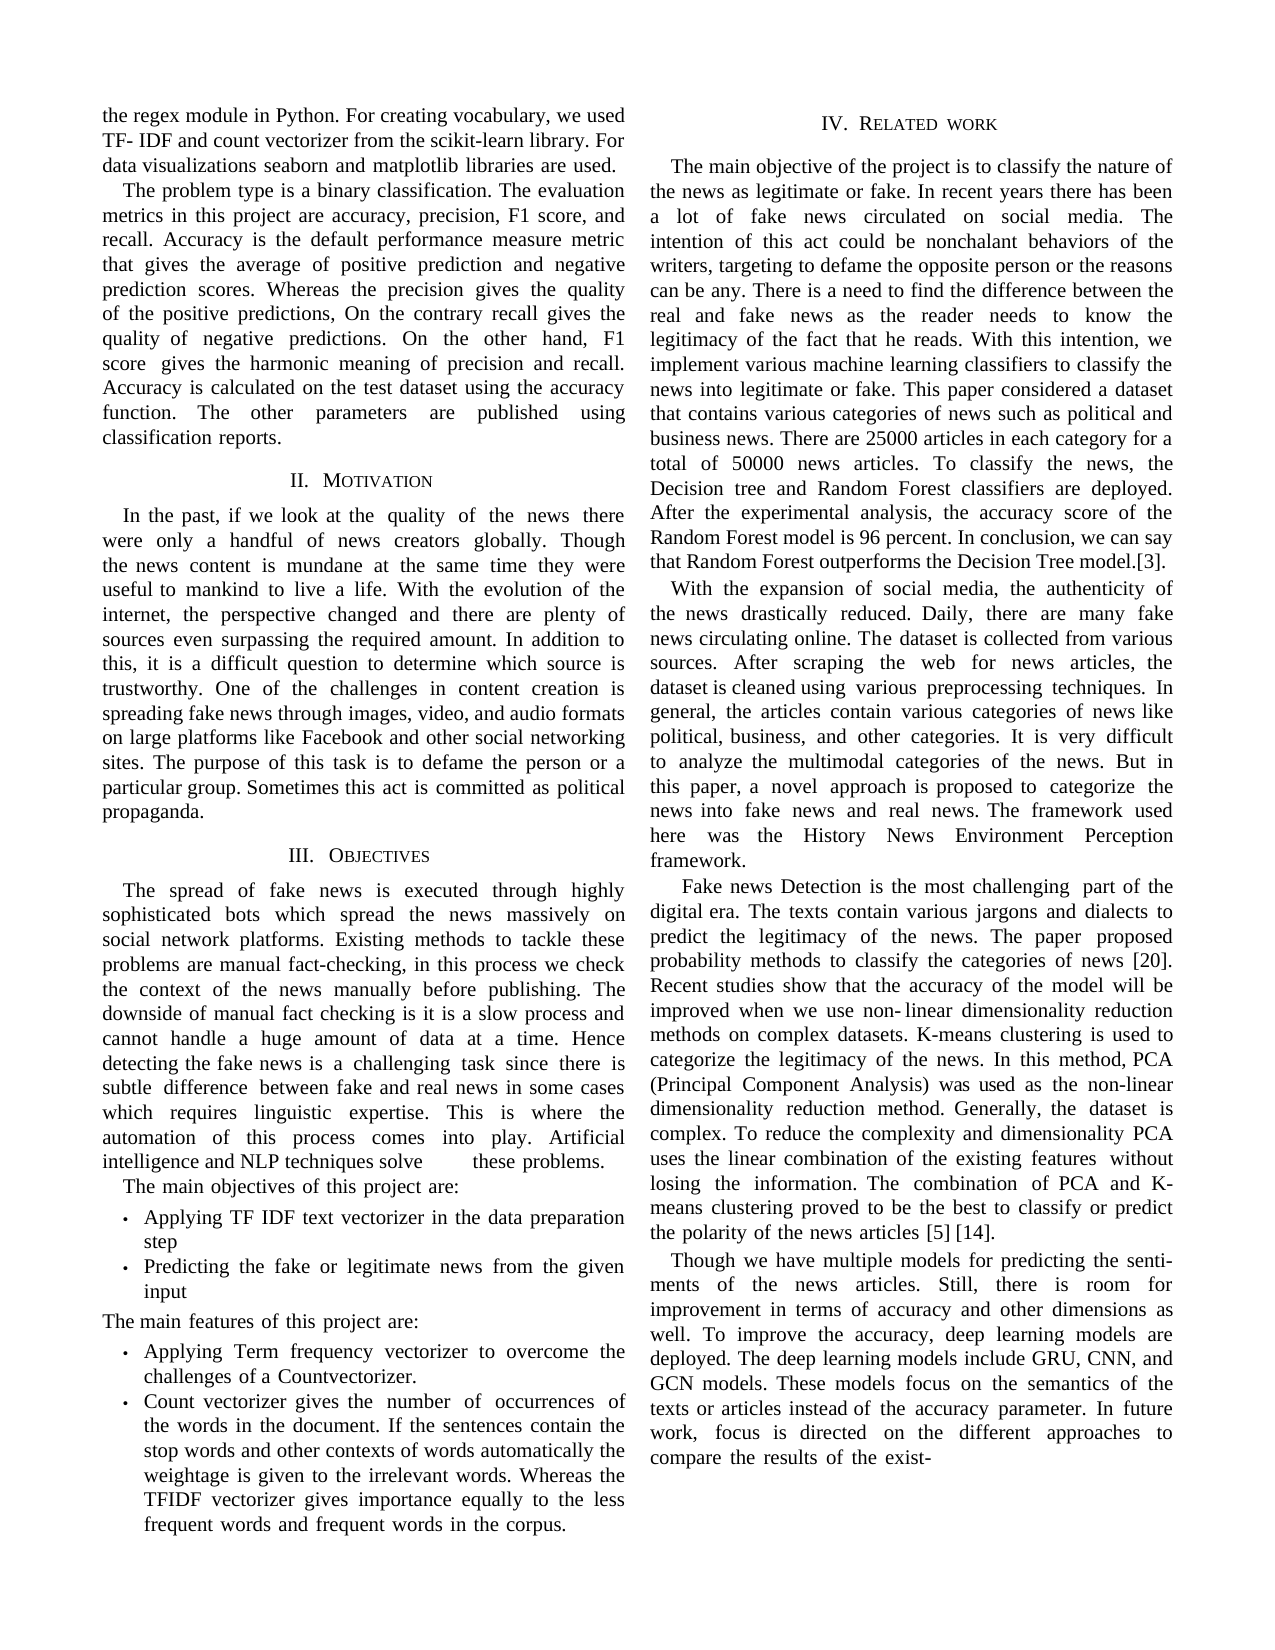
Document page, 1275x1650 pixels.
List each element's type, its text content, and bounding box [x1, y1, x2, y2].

text The main objective of the project is to classify the nature of the news as legitimate or fake. In recent years there has been a lot of fake news circulated on social media. The intention of this act could be nonchalant behaviors of the writers, targeting to defame the opposite person or the reasons can be any. There is a need to find the difference between the real and fake news as the reader needs to know the legitimacy of the fact that he reads. With this intention, we implement various machine learning classifiers to classify the news into legitimate or fake. This paper considered a dataset that contains various categories of news such as political and business news. There are 25000 articles in each category for a total of 50000 news articles. To classify the news, the Decision tree and Random Forest classifiers are deployed. After the experimental analysis, the accuracy score of the Random Forest model is 96 percent. In conclusion, we can say that Random Forest outperforms the Decision Tree model.[3]. [650, 154, 1173, 573]
list Count vectorizer gives the number of occurrences of the words in the document. If the sentences contain the stop words and other contexts of words automatically the weightage is given to the irrelevant words. Whereas the TFIDF vectorizer gives importance equally to the less frequent words and frequent words in the corpus. [123, 1389, 625, 1536]
list OBJECTIVES [288, 843, 629, 867]
text Though we have multiple models for predicting the senti- ments of the news articles. Still, there is room for improvement in terms of accuracy and other dimensions as well. To improve the accuracy, deep learning models are deployed. The deep learning models include GRU, CNN, and GCN models. These models focus on the semantics of the texts or articles instead of the accuracy parameter. In future work, focus is directed on the different approaches to compare the results of the exist- [650, 1247, 1173, 1469]
list Applying Term frequency vectorizer to overcome the challenges of a Countvectorizer. [123, 1339, 625, 1388]
text The spread of fake news is executed through highly sophisticated bots which spread the news massively on social network platforms. Existing methods to tackle these problems are manual fact-checking, in this process we check the context of the news manually before publishing. The downside of manual fact checking is it is a slow process and cannot handle a huge amount of data at a time. Hence detecting the fake news is a challenging task since there is subtle difference between fake and real news in some cases which requires linguistic expertise. This is where the automation of this process comes into play. Artificial intelligence and NLP techniques solve these problems. [102, 878, 625, 1173]
text The main objectives of this project are: [123, 1174, 629, 1198]
list Applying TF IDF text vectorizer in the data preparation step [123, 1205, 625, 1253]
list MOTIVATION [290, 468, 629, 492]
text The main features of this project are: [102, 1309, 629, 1333]
text In the past, if we look at the quality of the news there were only a handful of news creators globally. Though the news content is mundane at the same time they were useful to mankind to live a life. With the evolution of the internet, the perspective changed and there are plenty of sources even surpassing the required amount. In addition to this, it is a difficult question to determine which source is trustworthy. One of the challenges in content creation is spreading fake news through images, video, and audio formats on large platforms like Facebook and other social networking sites. The purpose of this task is to defame the person or a particular group. Sometimes this act is committed as political propaganda. [102, 503, 625, 823]
text The problem type is a binary classification. The evaluation metrics in this project are accuracy, precision, F1 score, and recall. Accuracy is the default performance measure metric that gives the average of positive prediction and negative prediction scores. Whereas the precision gives the quality of the positive predictions, On the contrary recall gives the quality of negative predictions. On the other hand, F1 score gives the harmonic meaning of precision and recall. Accuracy is calculated on the test dataset using the accuracy function. The other parameters are published using classification reports. [102, 178, 625, 449]
text Fake news Detection is the most challenging part of the digital era. The texts contain various jargons and dialects to predict the legitimacy of the news. The paper proposed probability methods to classify the categories of news [20]. Recent studies show that the accuracy of the model will be improved when we use non-linear dimensionality reduction methods on complex datasets. K-means clustering is used to categorize the legitimacy of the news. In this method, PCA (Principal Component Analysis) was used as the non-linear dimensionality reduction method. Generally, the dataset is complex. To reduce the complexity and dimensionality PCA uses the linear combination of the existing features without losing the information. The combination of PCA and K-means clustering proved to be the best to classify or predict the polarity of the news articles [5] [14]. [650, 874, 1173, 1244]
text the regex module in Python. For creating vocabulary, we used TF- IDF and count vectorizer from the scikit-learn library. For data visualizations seaborn and matplotlib libraries are used. [102, 103, 625, 177]
list RELATED WORK [821, 111, 1185, 135]
text With the expansion of social media, the authenticity of the news drastically reduced. Daily, there are many fake news circulating online. The dataset is collected from various sources. After scraping the web for news articles, the dataset is cleaned using various preprocessing techniques. In general, the articles contain various categories of news like political, business, and other categories. It is very difficult to analyze the multimodal categories of the news. But in this paper, a novel approach is proposed to categorize the news into fake news and real news. The framework used here was the History News Environment Perception framework. [650, 576, 1173, 872]
list Predicting the fake or legitimate news from the given input [123, 1254, 625, 1303]
